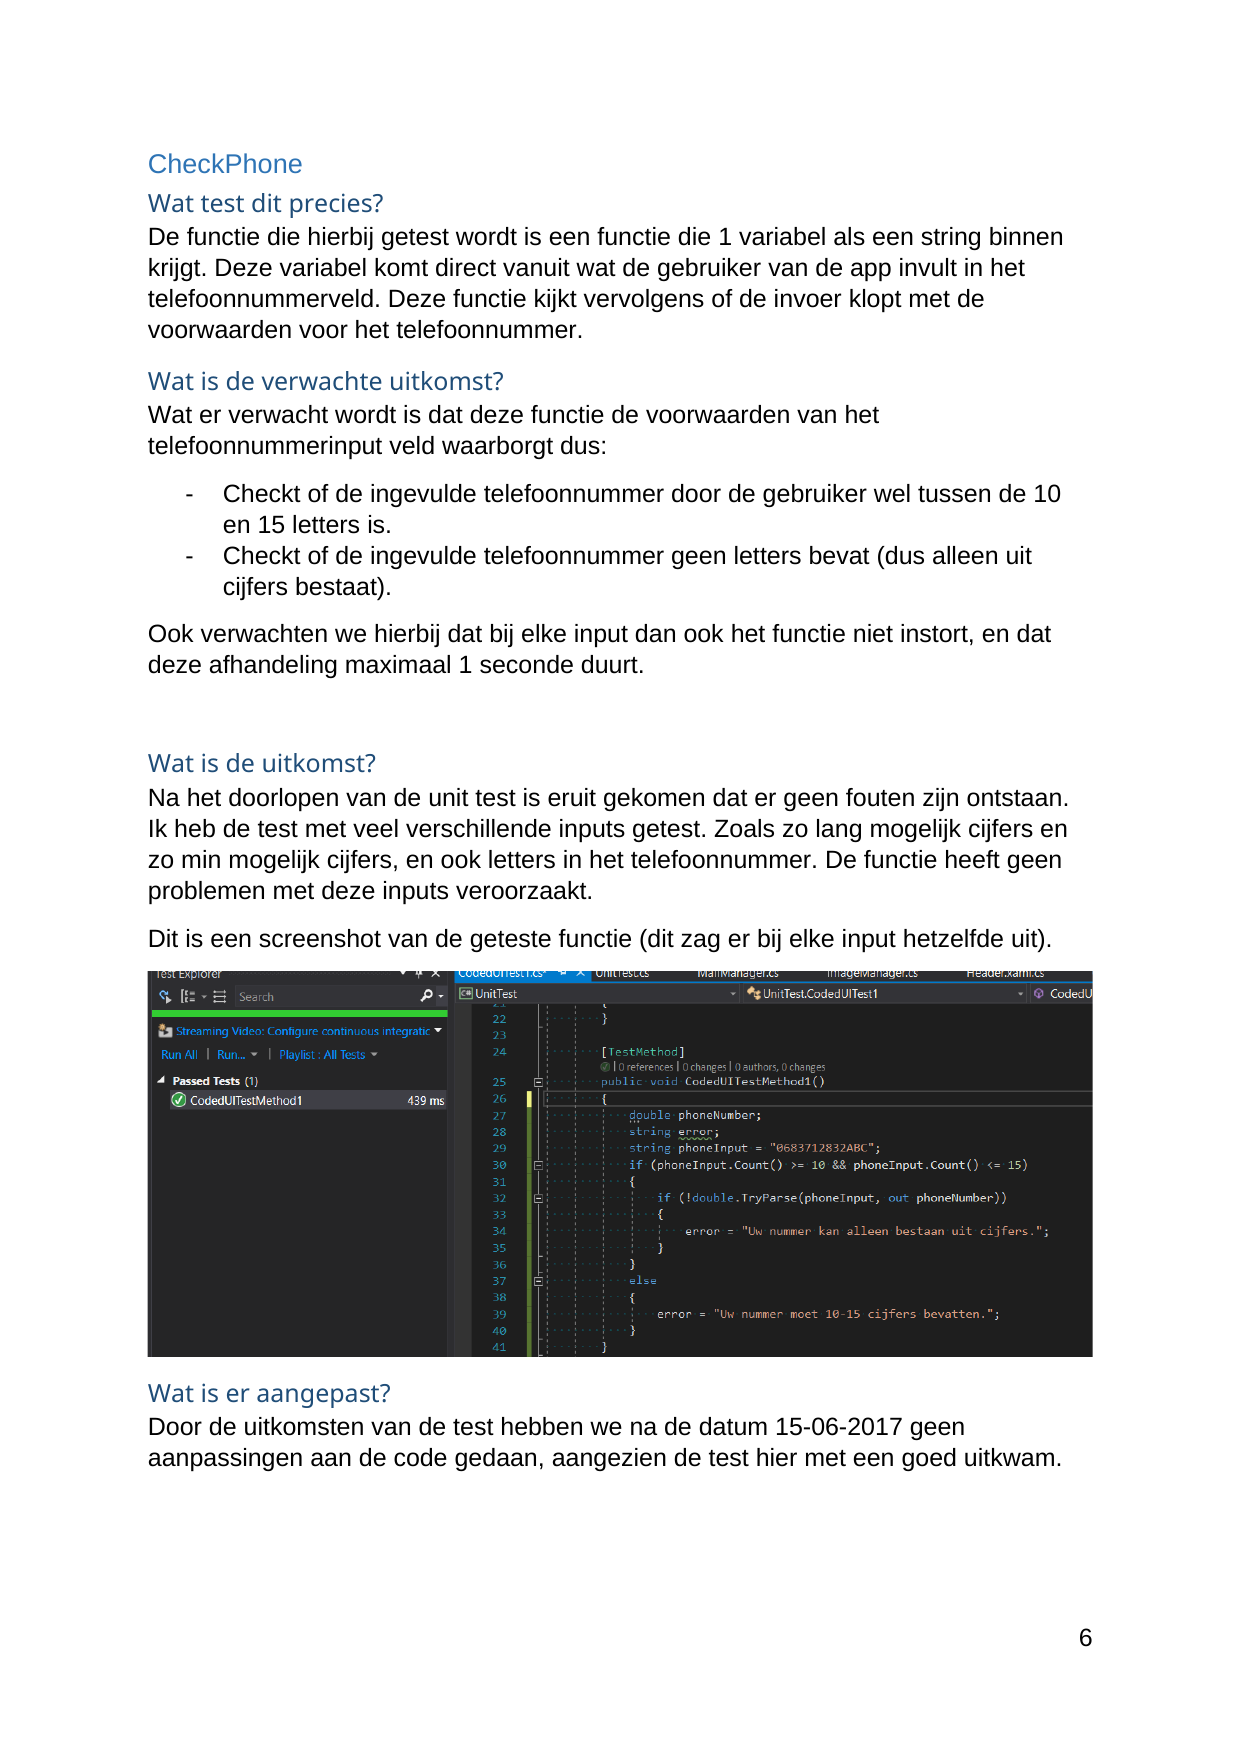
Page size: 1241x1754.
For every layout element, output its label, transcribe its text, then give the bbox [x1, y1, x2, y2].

text Door de uitkomsten van de test hebben we na de datum 15-06-2017 geen aanpassingen aan de code gedaan, aangezien de test hier met een goed uitkwam. [148, 1412, 1093, 1472]
text De functie die hierbij getest wordt is een functie die 1 variabel als een string binnen krijgt. Deze variabel komt direct vanuit wat de gebruiker van de app invult in het telefoonnummerveld. Deze functie kijkt vervolgens of de invoer klopt met de voorwaarden voor het telefoonnummer. [148, 222, 1093, 344]
subtitle Wat test dit precies? [148, 186, 1093, 219]
text Wat er verwacht wordt is dat deze functie de voorwaarden van het telefoonnummerinput veld waarborgt dus: [148, 400, 1093, 460]
subtitle Wat is de uitkomst? [148, 746, 1093, 780]
text Dit is een screenshot van de geteste functie (dit zag er bij elke input hetzelfde uit). [148, 923, 1093, 952]
text Na het doorlopen van de unit test is eruit gekomen dat er geen fouten zijn ontstaan. Ik heb de test met veel verschillende inputs getest. Zoals zo lang mogelijk cijfers en zo min mogelijk cijfers, en ook letters in het telefoonnummer. De functie heeft geen problemen met deze inputs veroorzaakt. [148, 783, 1093, 904]
text Ook verwachten we hierbij dat bij elke input dan ook het functie niet instort, en dat deze afhandeling maximaal 1 seconde duurt. [148, 619, 1093, 679]
picture [147, 971, 1093, 1357]
subtitle CheckPhone [148, 148, 1093, 179]
subtitle Wat is er aangepast? [148, 1376, 1093, 1409]
list Checkt of de ingevulde telefoonnummer door de gebruiker wel tussen de 10 en 15 letters is. [185, 479, 1093, 538]
list Checkt of de ingevulde telefoonnummer geen letters bevat (dus alleen uit cijfers bestaat). [185, 541, 1093, 601]
subtitle Wat is de verwachte uitkomst? [148, 363, 1093, 397]
